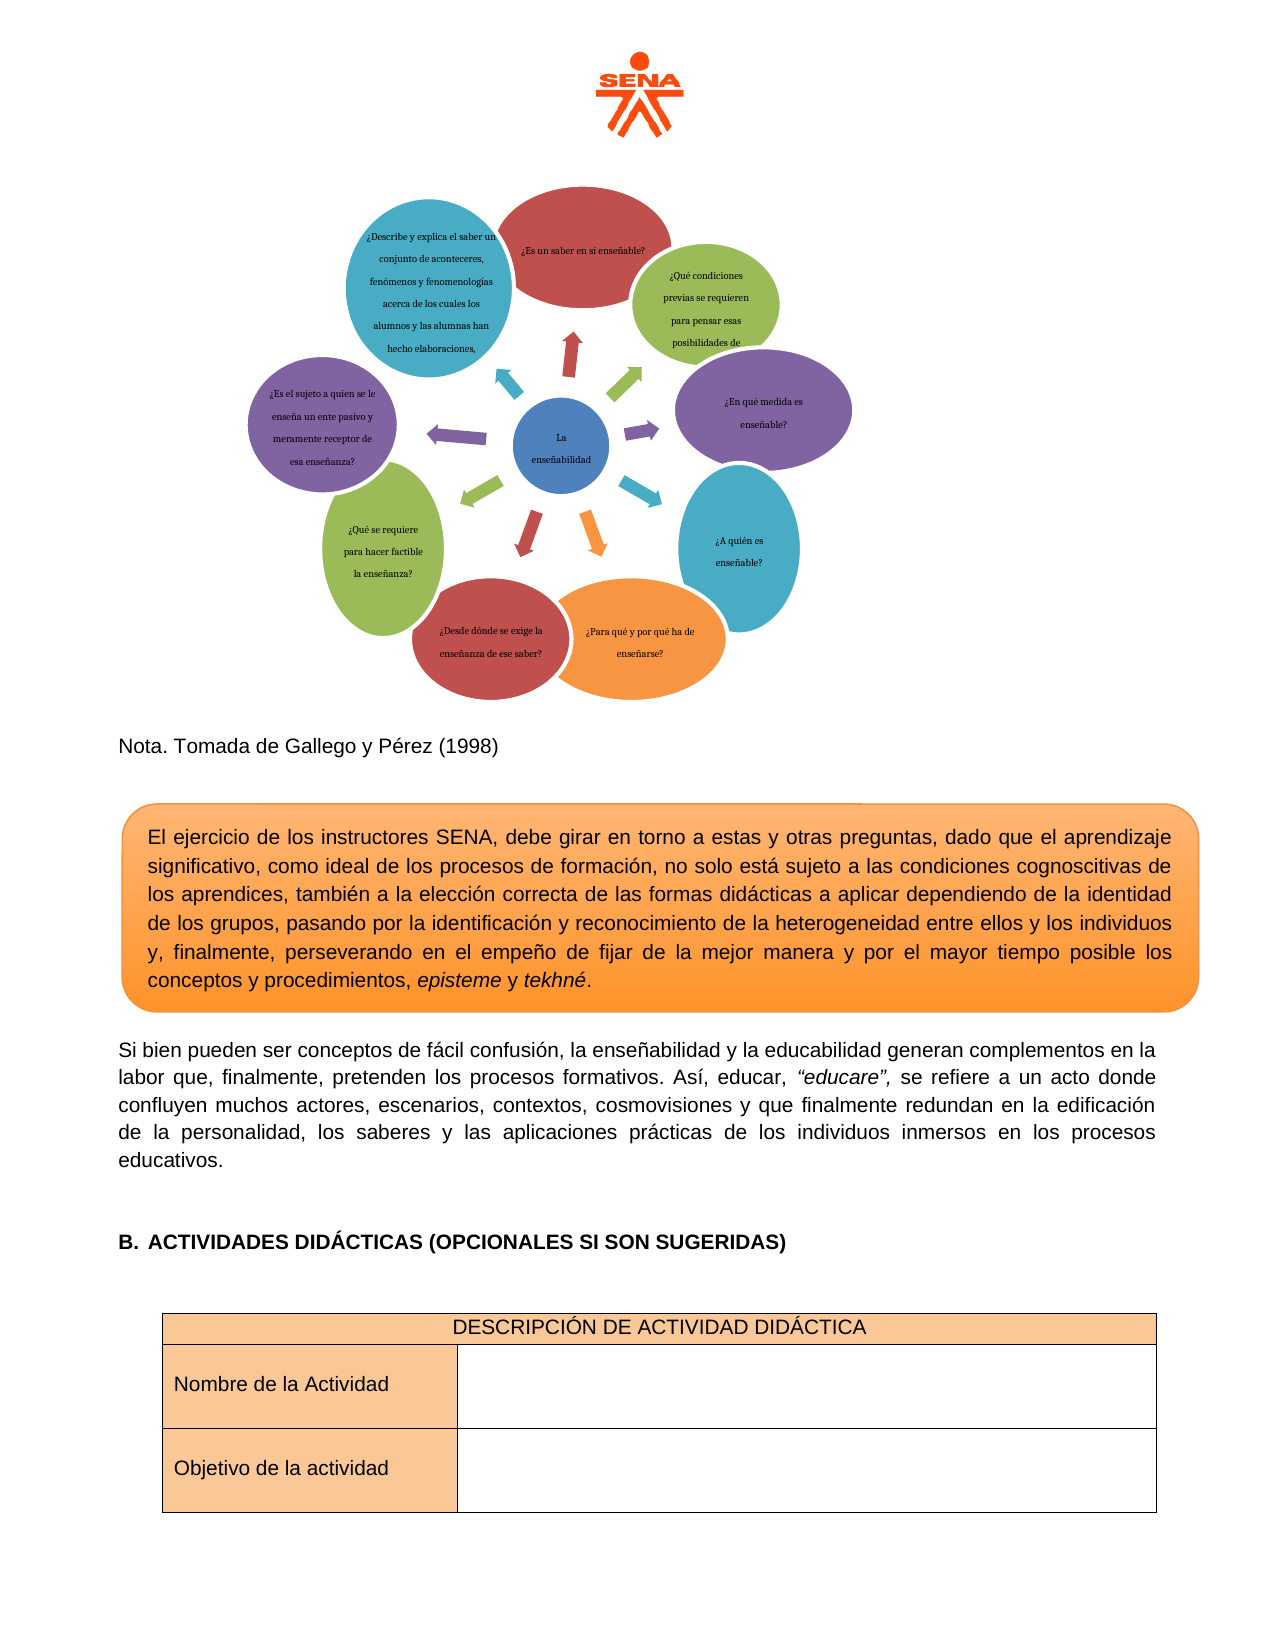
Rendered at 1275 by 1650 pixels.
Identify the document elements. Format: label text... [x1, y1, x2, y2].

table_cell Nombre de la Actividad [163, 1345, 457, 1428]
table_cell [458, 1429, 1156, 1512]
table_cell Objetivo de la actividad [163, 1429, 457, 1512]
picture [585, 48, 690, 142]
text Si bien pueden ser conceptos de fácil confusión, la enseñabilidad y la educabilidad generan complementos en la labor que, finalmente, pretenden los procesos formativos. Así, educar, “educare”, se refiere a un acto donde confluyen muchos actores, escenarios, contextos, cosmovisiones y que finalmente redundan en la edificación de la personalidad, los saberes y las aplicaciones prácticas de los individuos inmersos en los procesos educativos. [118, 1038, 1157, 1172]
list ACTIVIDADES DIDÁCTICAS (OPCIONALES SI SON SUGERIDAS) [118, 1230, 1157, 1254]
table_header DESCRIPCIÓN DE ACTIVIDAD DIDÁCTICA [163, 1314, 1156, 1344]
table_cell [458, 1345, 1156, 1428]
text Nota. Tomada de Gallego y Pérez (1998) [118, 733, 1157, 757]
